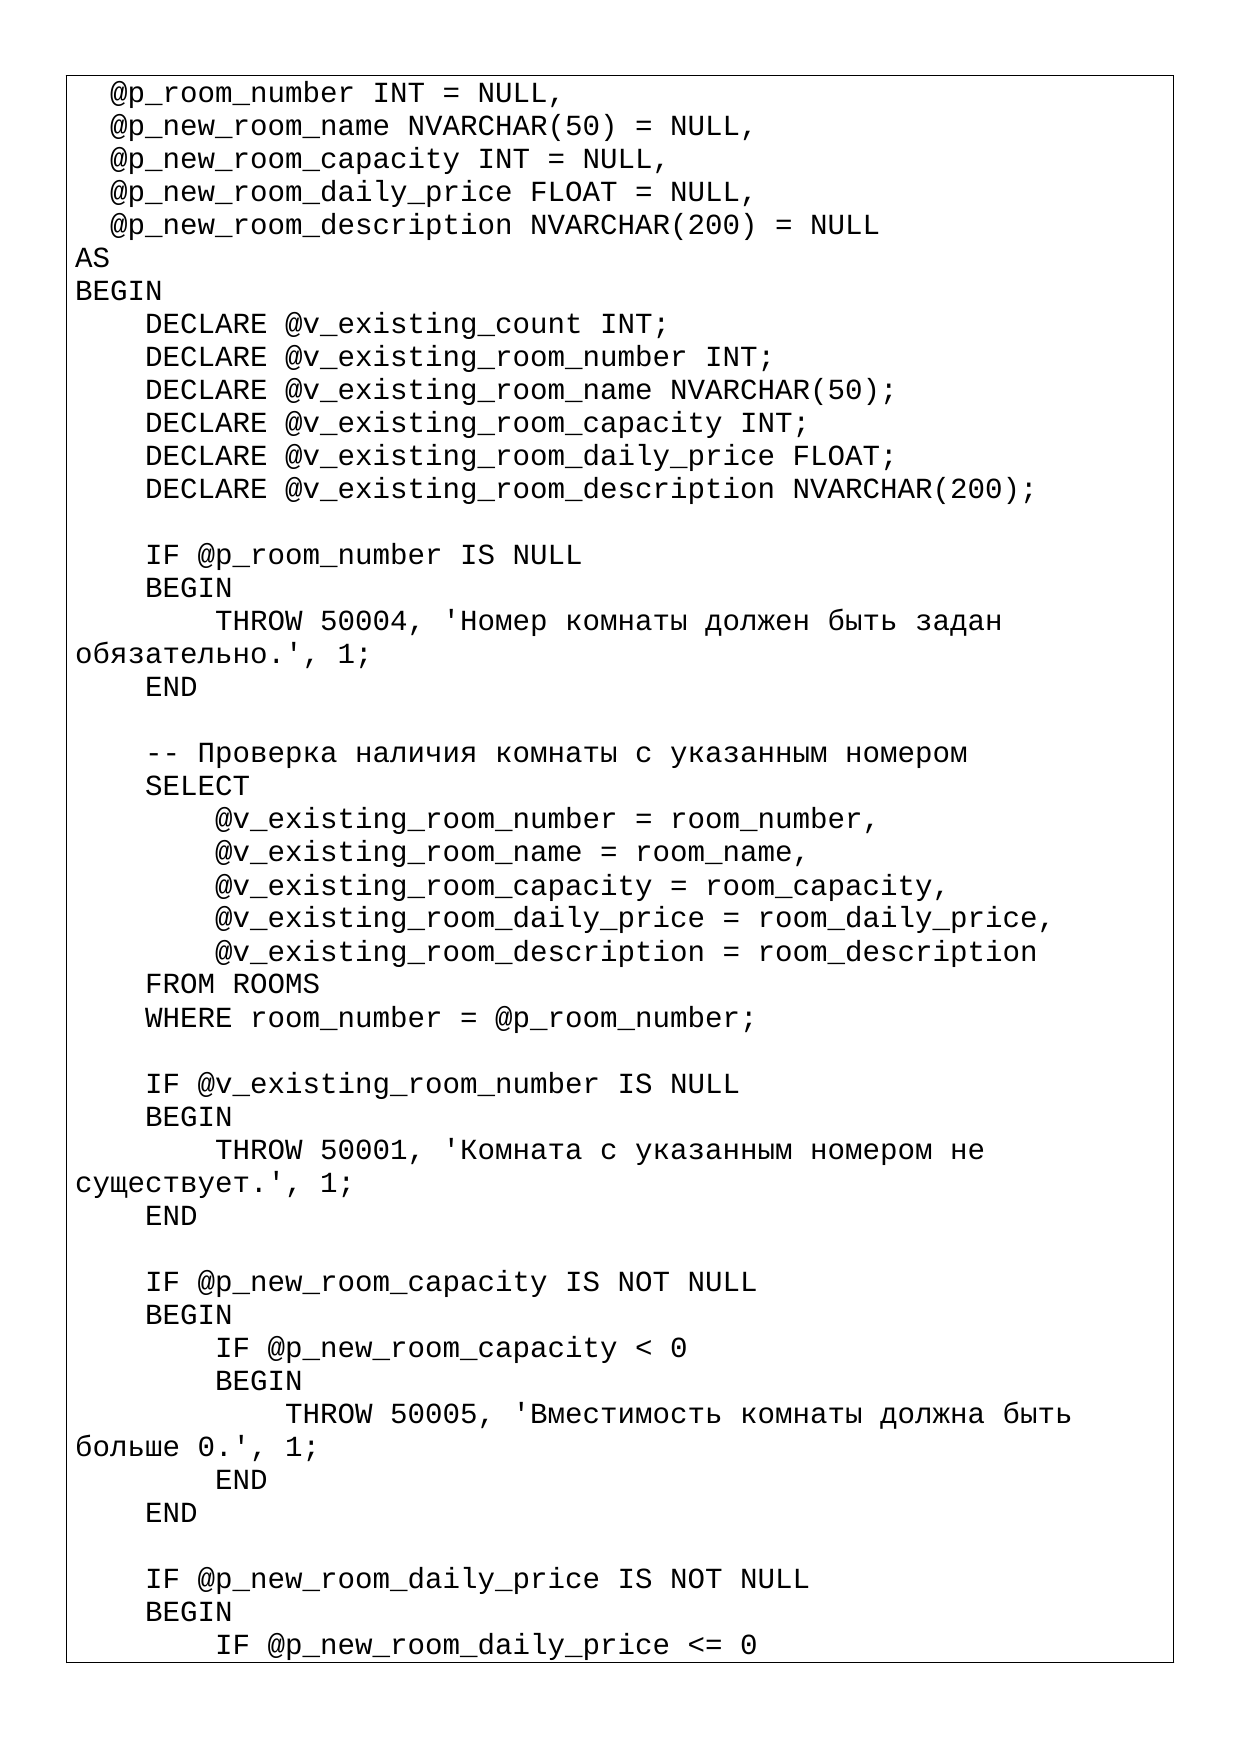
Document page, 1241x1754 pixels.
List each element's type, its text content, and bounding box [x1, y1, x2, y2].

text IF @p_new_room_capacity IS NOT NULL [75, 1267, 1165, 1300]
text THROW 50005, 'Вместимость комнаты должна быть больше 0.', 1; [75, 1399, 1165, 1465]
text DECLARE @v_existing_count INT; [75, 309, 1165, 342]
text @p_new_room_capacity INT = NULL, [75, 144, 1165, 177]
text DECLARE @v_existing_room_capacity INT; [75, 408, 1165, 441]
text @p_new_room_description NVARCHAR(200) = NULL [75, 210, 1165, 243]
text END [75, 1201, 1165, 1234]
text AS [75, 243, 1165, 276]
text BEGIN [75, 1102, 1165, 1135]
text @p_room_number INT = NULL, [67, 76, 1173, 111]
text BEGIN [75, 573, 1165, 606]
text BEGIN [75, 276, 1165, 309]
text END [75, 672, 1165, 706]
text DECLARE @v_existing_room_name NVARCHAR(50); [75, 375, 1165, 408]
text @p_new_room_daily_price FLOAT = NULL, [75, 177, 1165, 210]
text BEGIN [75, 1300, 1165, 1333]
text @v_existing_room_daily_price = room_daily_price, [75, 904, 1165, 937]
text @v_existing_room_description = room_description [75, 937, 1165, 970]
text @v_existing_room_number = room_number, [75, 804, 1165, 838]
text THROW 50004, 'Номер комнаты должен быть задан обязательно.', 1; [75, 606, 1165, 672]
text IF @v_existing_room_number IS NULL [75, 1069, 1165, 1102]
text IF @p_room_number IS NULL [75, 540, 1165, 573]
text @p_new_room_name NVARCHAR(50) = NULL, [75, 111, 1165, 144]
text IF @p_new_room_daily_price <= 0 [75, 1630, 1165, 1662]
text DECLARE @v_existing_room_number INT; [75, 342, 1165, 375]
text THROW 50001, 'Комната с указанным номером не существует.', 1; [75, 1135, 1165, 1201]
text @v_existing_room_capacity = room_capacity, [75, 871, 1165, 904]
text @v_existing_room_name = room_name, [75, 838, 1165, 871]
text WHERE room_number = @p_room_number; [75, 1003, 1165, 1036]
text BEGIN [75, 1366, 1165, 1399]
text -- Проверка наличия комнаты с указанным номером [75, 738, 1165, 772]
text BEGIN [75, 1597, 1165, 1630]
text IF @p_new_room_capacity < 0 [75, 1333, 1165, 1366]
text END [75, 1498, 1165, 1531]
text DECLARE @v_existing_room_description NVARCHAR(200); [75, 474, 1165, 507]
text SELECT [75, 772, 1165, 804]
text DECLARE @v_existing_room_daily_price FLOAT; [75, 441, 1165, 474]
text END [75, 1465, 1165, 1498]
text FROM ROOMS [75, 970, 1165, 1003]
text IF @p_new_room_daily_price IS NOT NULL [75, 1564, 1165, 1597]
